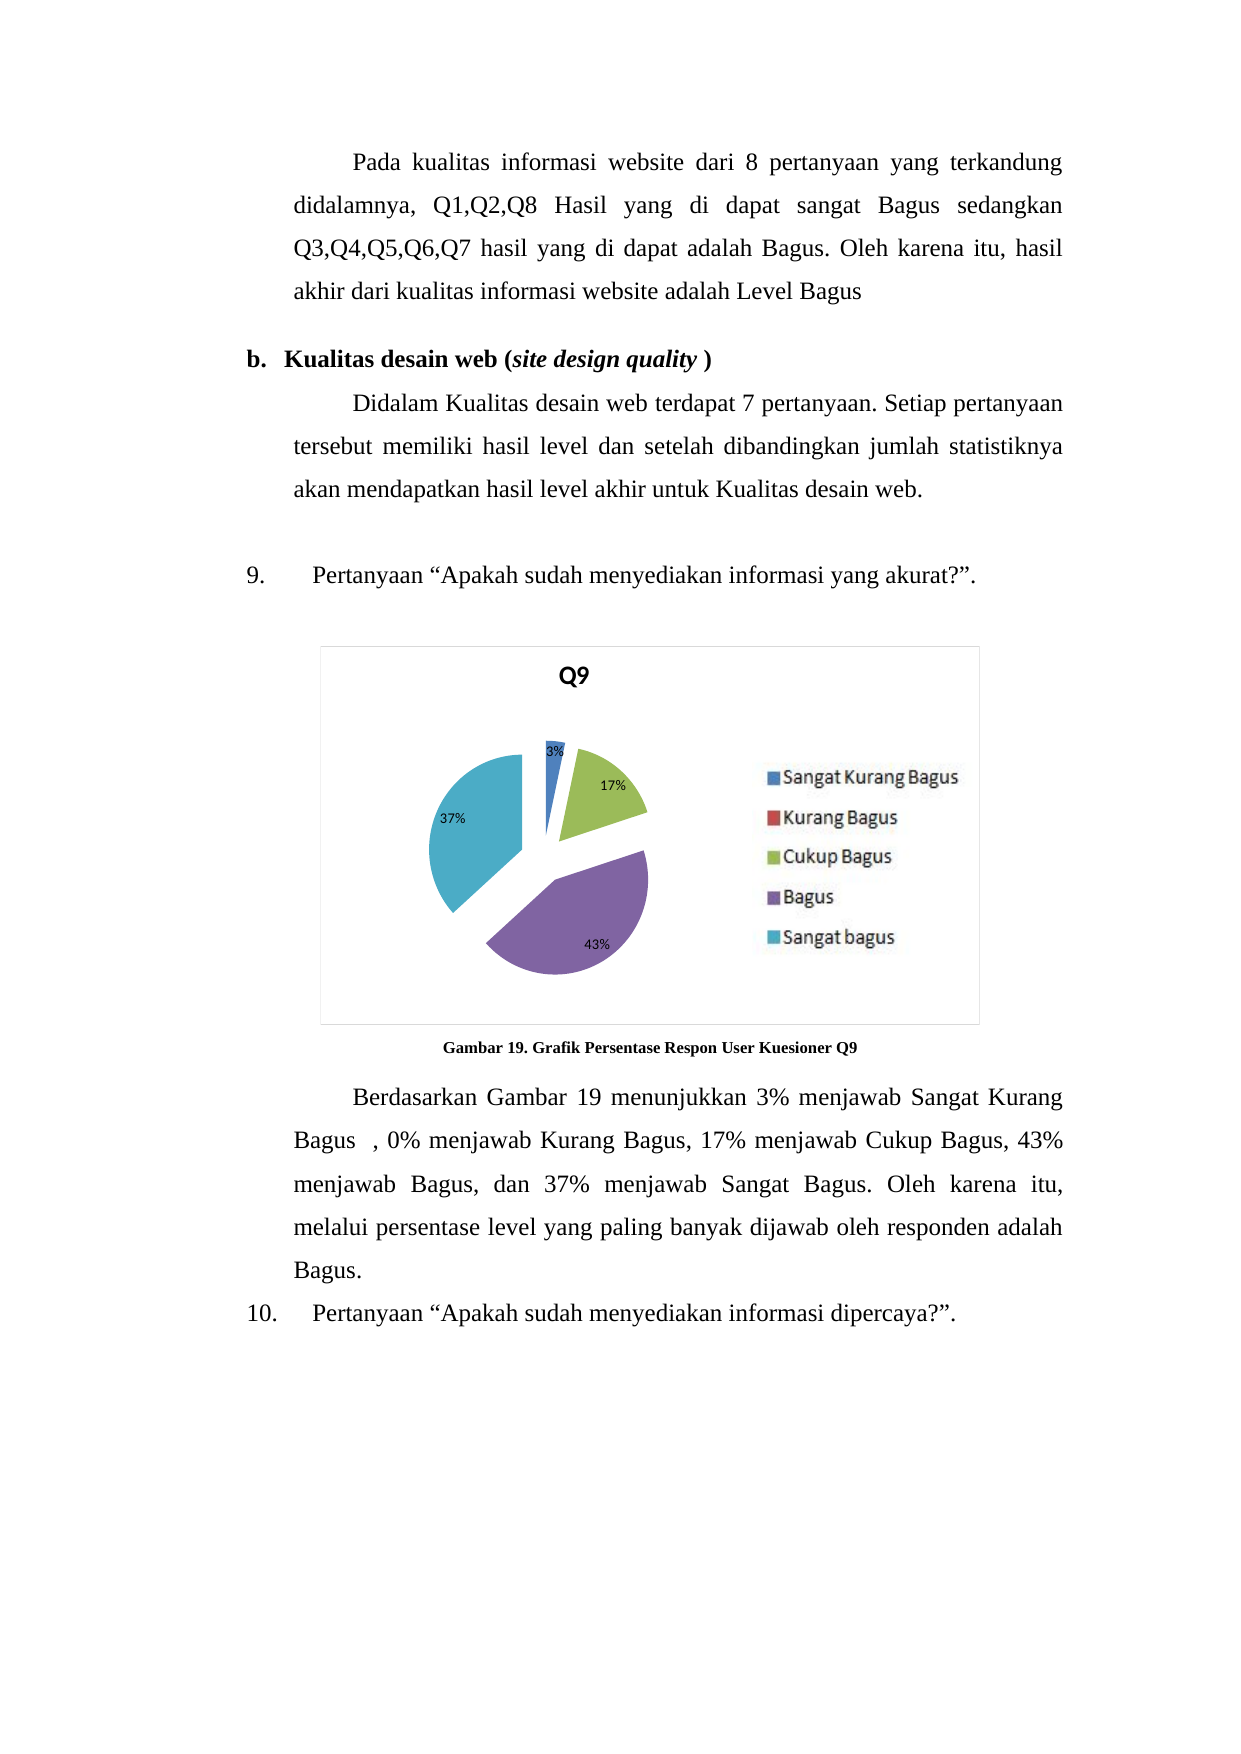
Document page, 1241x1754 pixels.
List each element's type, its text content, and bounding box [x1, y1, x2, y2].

list Kualitas desain web (site design quality ) [246, 344, 1063, 373]
list Berdasarkan Gambar 19 menunjukkan 3% menjawab Sangat Kurang Bagus , 0% menjawab Kurang Bagus, 17% menjawab Cukup Bagus, 43% menjawab Bagus, dan 37% menjawab Sangat Bagus. Oleh karena itu, melalui persentase level yang paling banyak dijawab oleh responden adalah Bagus. [293, 1082, 1063, 1284]
picture [752, 752, 973, 983]
list Pertanyaan “Apakah sudah menyediakan informasi yang akurat?”. [246, 560, 1063, 589]
list Pada kualitas informasi website dari 8 pertanyaan yang terkandung didalamnya, Q1,Q2,Q8 Hasil yang di dapat sangat Bagus sedangkan Q3,Q4,Q5,Q6,Q7 hasil yang di dapat adalah Bagus. Oleh karena itu, hasil akhir dari kualitas informasi website adalah Level Bagus [293, 147, 1063, 305]
list Pertanyaan “Apakah sudah menyediakan informasi dipercaya?”. [246, 1298, 1063, 1327]
text Gambar 19. Grafik Persentase Respon User Kuesioner Q9 [237, 1038, 1063, 1057]
list Didalam Kualitas desain web terdapat 7 pertanyaan. Setiap pertanyaan tersebut memiliki hasil level dan setelah dibandingkan jumlah statistiknya akan mendapatkan hasil level akhir untuk Kualitas desain web. [293, 388, 1063, 503]
